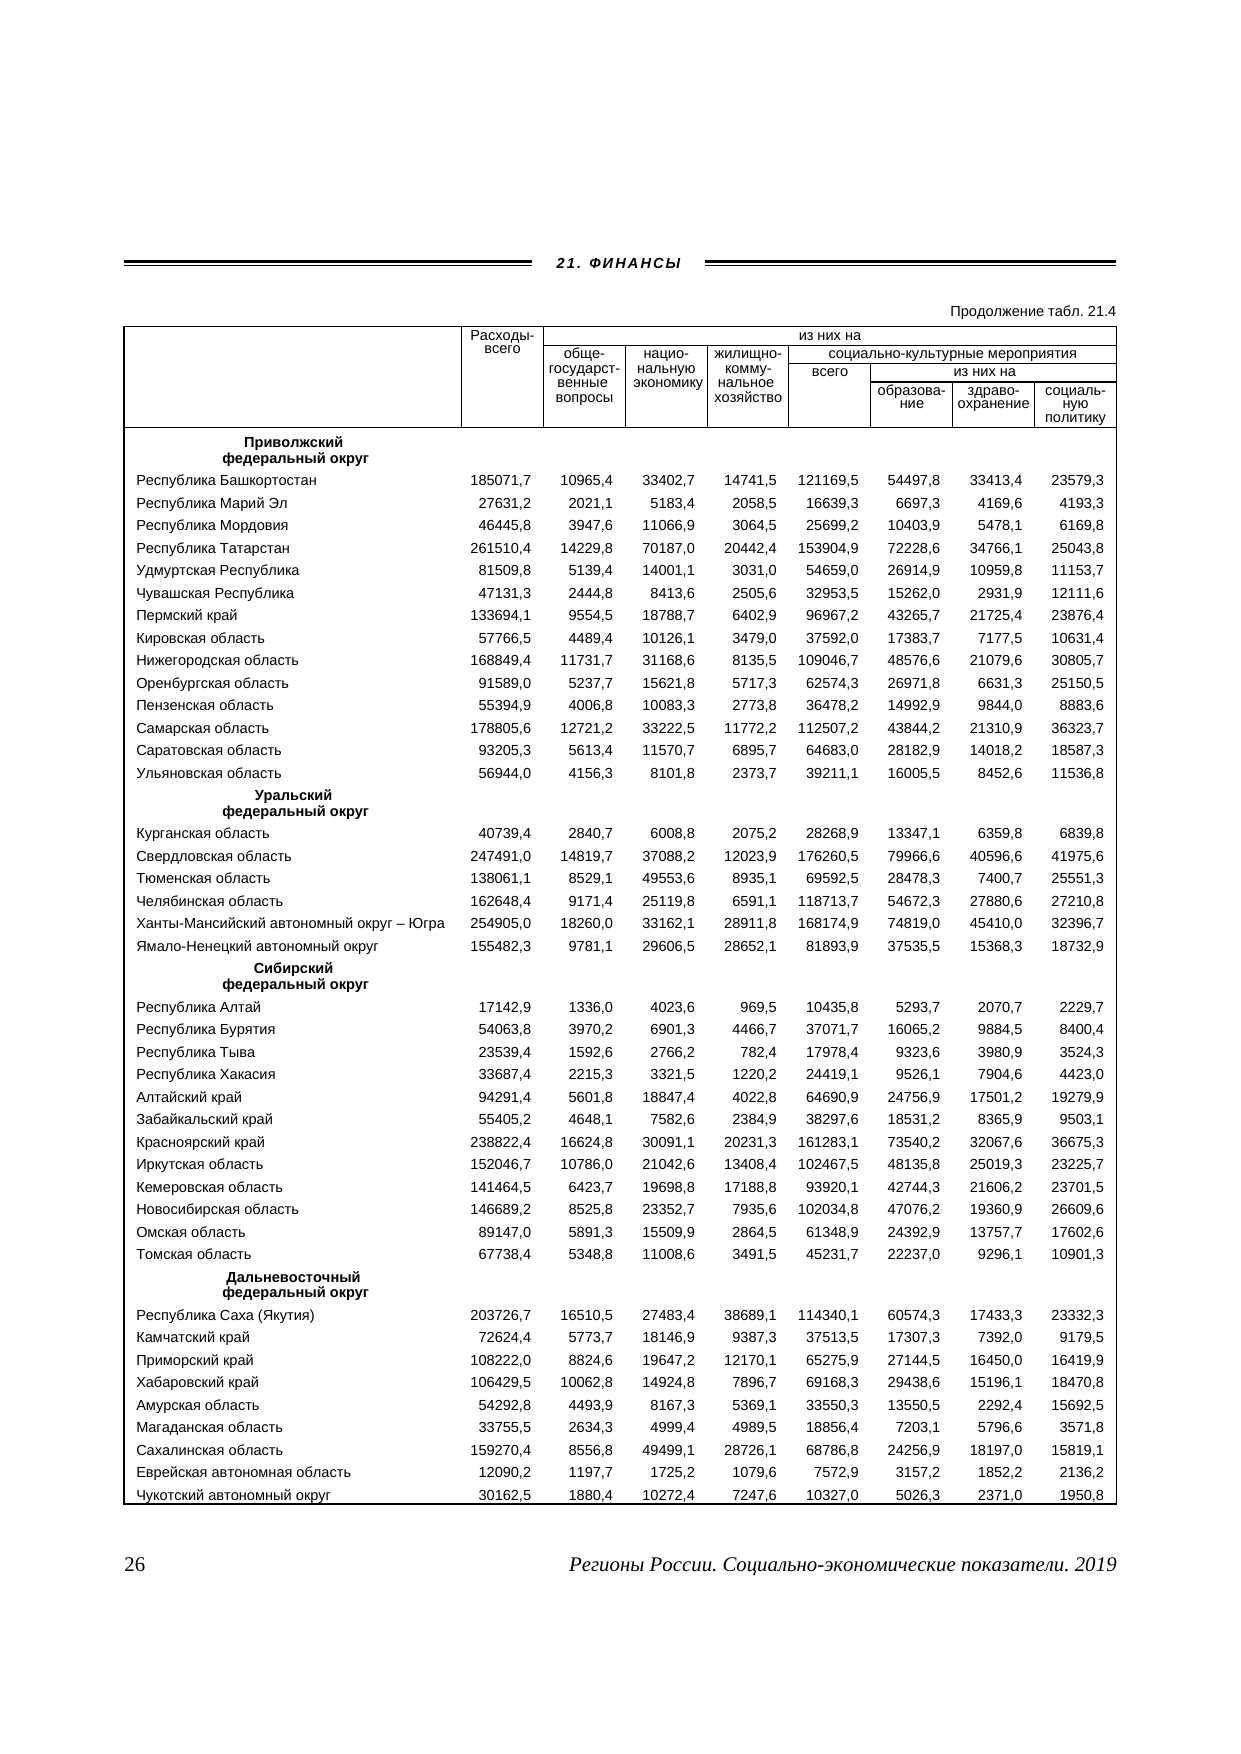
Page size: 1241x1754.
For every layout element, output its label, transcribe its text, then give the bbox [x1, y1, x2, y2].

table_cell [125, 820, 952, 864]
text Продолжение табл. 21.4 [124, 303, 1116, 320]
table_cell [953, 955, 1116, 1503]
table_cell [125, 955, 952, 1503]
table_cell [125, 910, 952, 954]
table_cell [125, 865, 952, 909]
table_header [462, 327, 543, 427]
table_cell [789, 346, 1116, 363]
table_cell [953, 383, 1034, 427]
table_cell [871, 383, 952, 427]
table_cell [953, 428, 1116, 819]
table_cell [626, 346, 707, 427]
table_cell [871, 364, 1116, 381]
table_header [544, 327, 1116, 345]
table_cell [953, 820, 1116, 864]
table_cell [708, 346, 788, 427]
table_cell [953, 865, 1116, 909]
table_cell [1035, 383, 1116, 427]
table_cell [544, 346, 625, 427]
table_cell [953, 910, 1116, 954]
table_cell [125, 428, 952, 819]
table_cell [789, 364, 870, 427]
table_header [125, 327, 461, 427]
